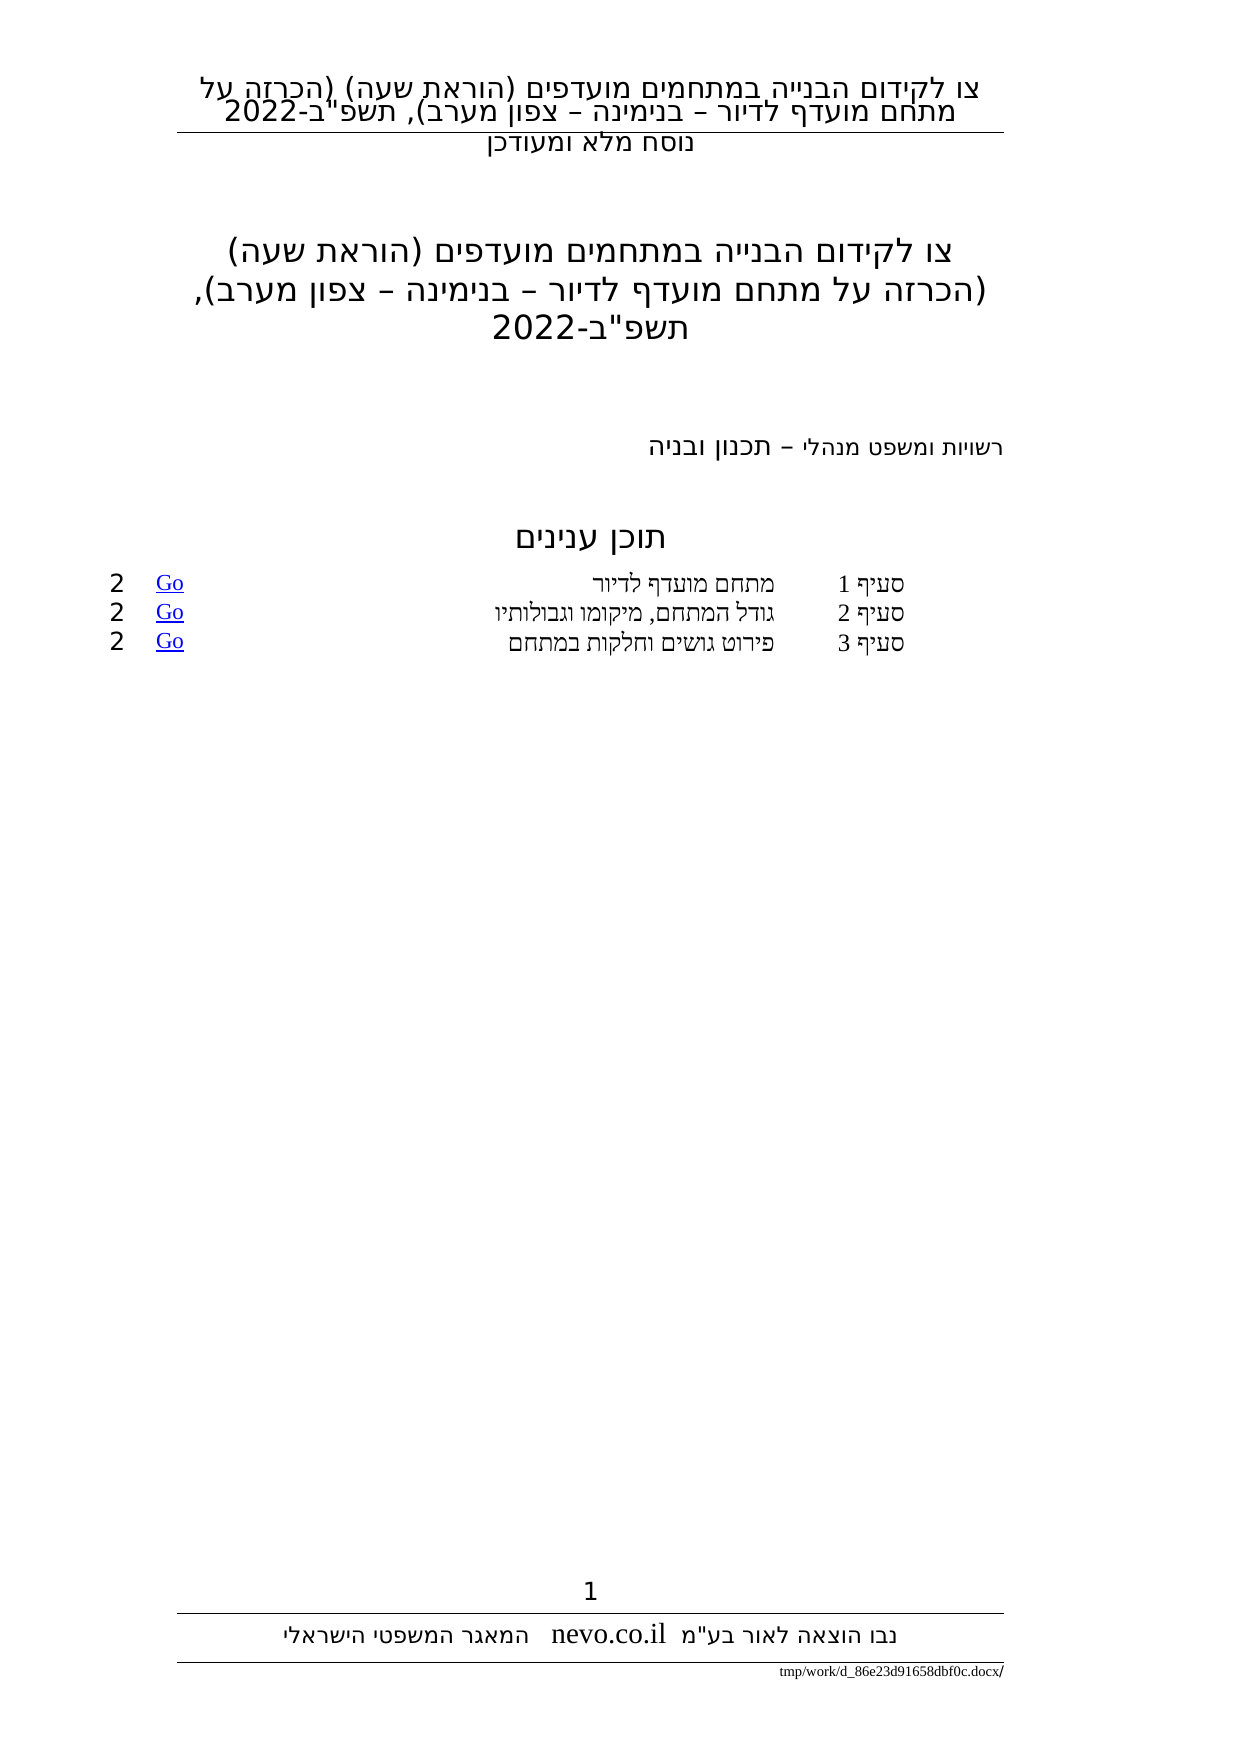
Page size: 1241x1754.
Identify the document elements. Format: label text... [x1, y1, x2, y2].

table_header 2 [48, 569, 136, 598]
table_cell סעיף 2 [786, 599, 916, 628]
table_cell Go [136, 599, 195, 628]
table_cell 2 [48, 599, 136, 628]
table_header Go [136, 569, 195, 598]
table_cell פירוט גושים וחלקות במתחם [195, 628, 786, 657]
text רשויות ומשפט מנהלי – תכנון ובניה [59, 430, 1004, 462]
table_cell 2 [48, 628, 136, 657]
table_cell סעיף 3 [786, 628, 916, 657]
table_cell גודל המתחם, מיקומו וגבולותיו [195, 599, 786, 628]
table_header סעיף 1 [786, 569, 916, 598]
text תוכן ענינים [177, 518, 1004, 557]
table_header מתחם מועדף לדיור [195, 569, 786, 598]
text צו לקידום הבנייה במתחמים מועדפים (הוראת שעה) (הכרזה על מתחם מועדף לדיור – בנימינה – צפון מערב), תשפ"ב-2022 [177, 231, 1004, 348]
table_cell Go [136, 628, 195, 657]
